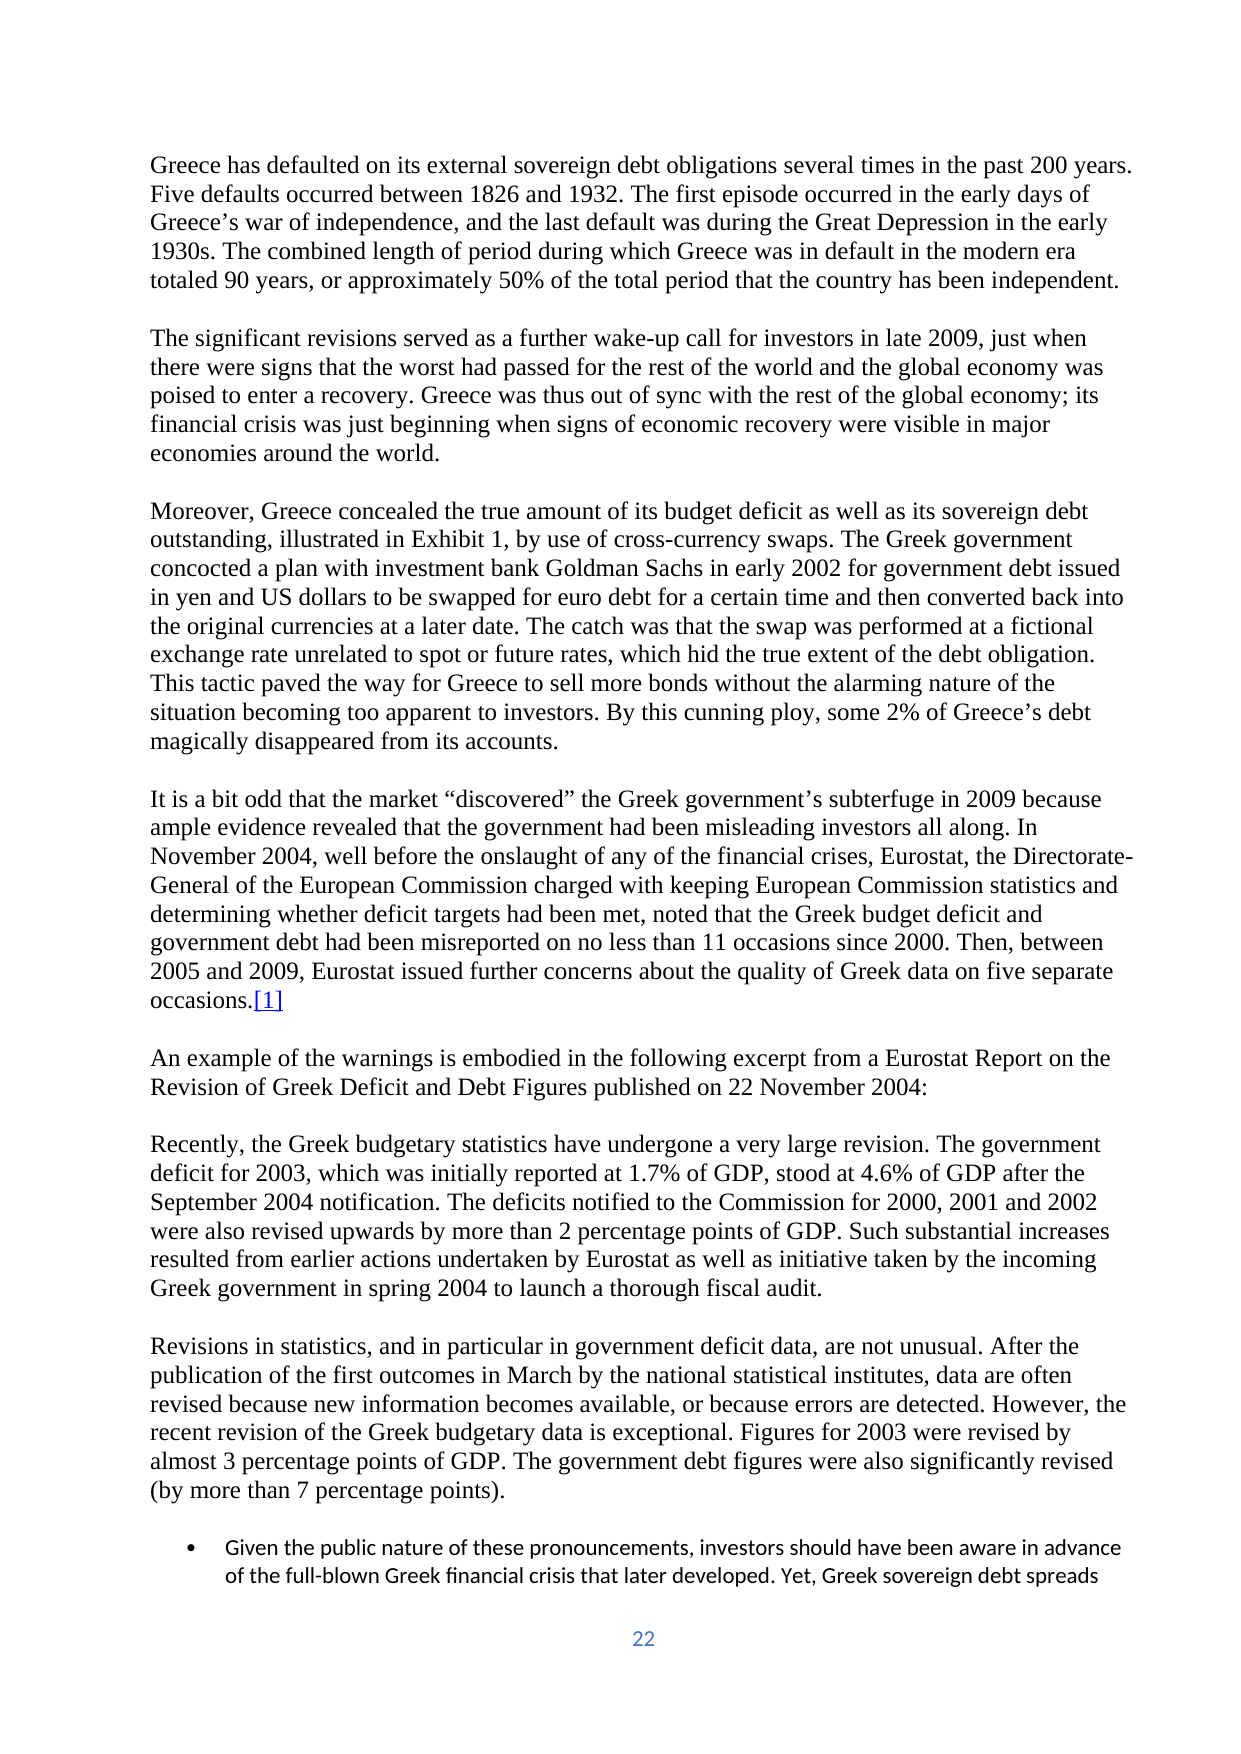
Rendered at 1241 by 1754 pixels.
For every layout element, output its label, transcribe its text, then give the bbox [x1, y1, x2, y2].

text The significant revisions served as a further wake-up call for investors in late 2009, just when there were signs that the worst had passed for the rest of the world and the global economy was poised to enter a recovery. Greece was thus out of sync with the rest of the global economy; its financial crisis was just beginning when signs of economic recovery were visible in major economies around the world. [150, 323, 1137, 467]
text It is a bit odd that the market “discovered” the Greek government’s subterfuge in 2009 because ample evidence revealed that the government had been misleading investors all along. In November 2004, well before the onslaught of any of the financial crises, Eurostat, the Directorate-General of the European Commission charged with keeping European Commission statistics and determining whether deficit targets had been met, noted that the Greek budget deficit and government debt had been misreported on no less than 11 occasions since 2000. Then, between 2005 and 2009, Eurostat issued further concerns about the quality of Greek data on five separate occasions.[1] [150, 784, 1137, 1014]
text Greece has defaulted on its external sovereign debt obligations several times in the past 200 years. Five defaults occurred between 1826 and 1932. The first episode occurred in the early days of Greece’s war of independence, and the last default was during the Great Depression in the early 1930s. The combined length of period during which Greece was in default in the modern era totaled 90 years, or approximately 50% of the total period that the country has been independent. [150, 150, 1137, 294]
text Recently, the Greek budgetary statistics have undergone a very large revision. The government deficit for 2003, which was initially reported at 1.7% of GDP, stood at 4.6% of GDP after the September 2004 notification. The deficits notified to the Commission for 2000, 2001 and 2002 were also revised upwards by more than 2 percentage points of GDP. Such substantial increases resulted from earlier actions undertaken by Eurostat as well as initiative taken by the incoming Greek government in spring 2004 to launch a thorough fiscal audit. [150, 1129, 1137, 1302]
text Revisions in statistics, and in particular in government deficit data, are not unusual. After the publication of the first outcomes in March by the national statistical institutes, data are often revised because new information becomes available, or because errors are detected. However, the recent revision of the Greek budgetary data is exceptional. Figures for 2003 were revised by almost 3 percentage points of GDP. The government debt figures were also significantly revised (by more than 7 percentage points). [150, 1331, 1137, 1504]
text Moreover, Greece concealed the true amount of its budget deficit as well as its sovereign debt outstanding, illustrated in Exhibit 1, by use of cross-currency swaps. The Greek government concocted a plan with investment bank Goldman Sachs in early 2002 for government debt issued in yen and US dollars to be swapped for euro debt for a certain time and then converted back into the original currencies at a later date. The catch was that the swap was performed at a fictional exchange rate unrelated to spot or future rates, which hid the true extent of the debt obligation. This tactic paved the way for Greece to sell more bonds without the alarming nature of the situation becoming too apparent to investors. By this cunning ploy, some 2% of Greece’s debt magically disappeared from its accounts. [150, 496, 1137, 754]
text An example of the warnings is embodied in the following excerpt from a Eurostat Report on the Revision of Greek Deficit and Debt Figures published on 22 November 2004: [150, 1043, 1137, 1100]
